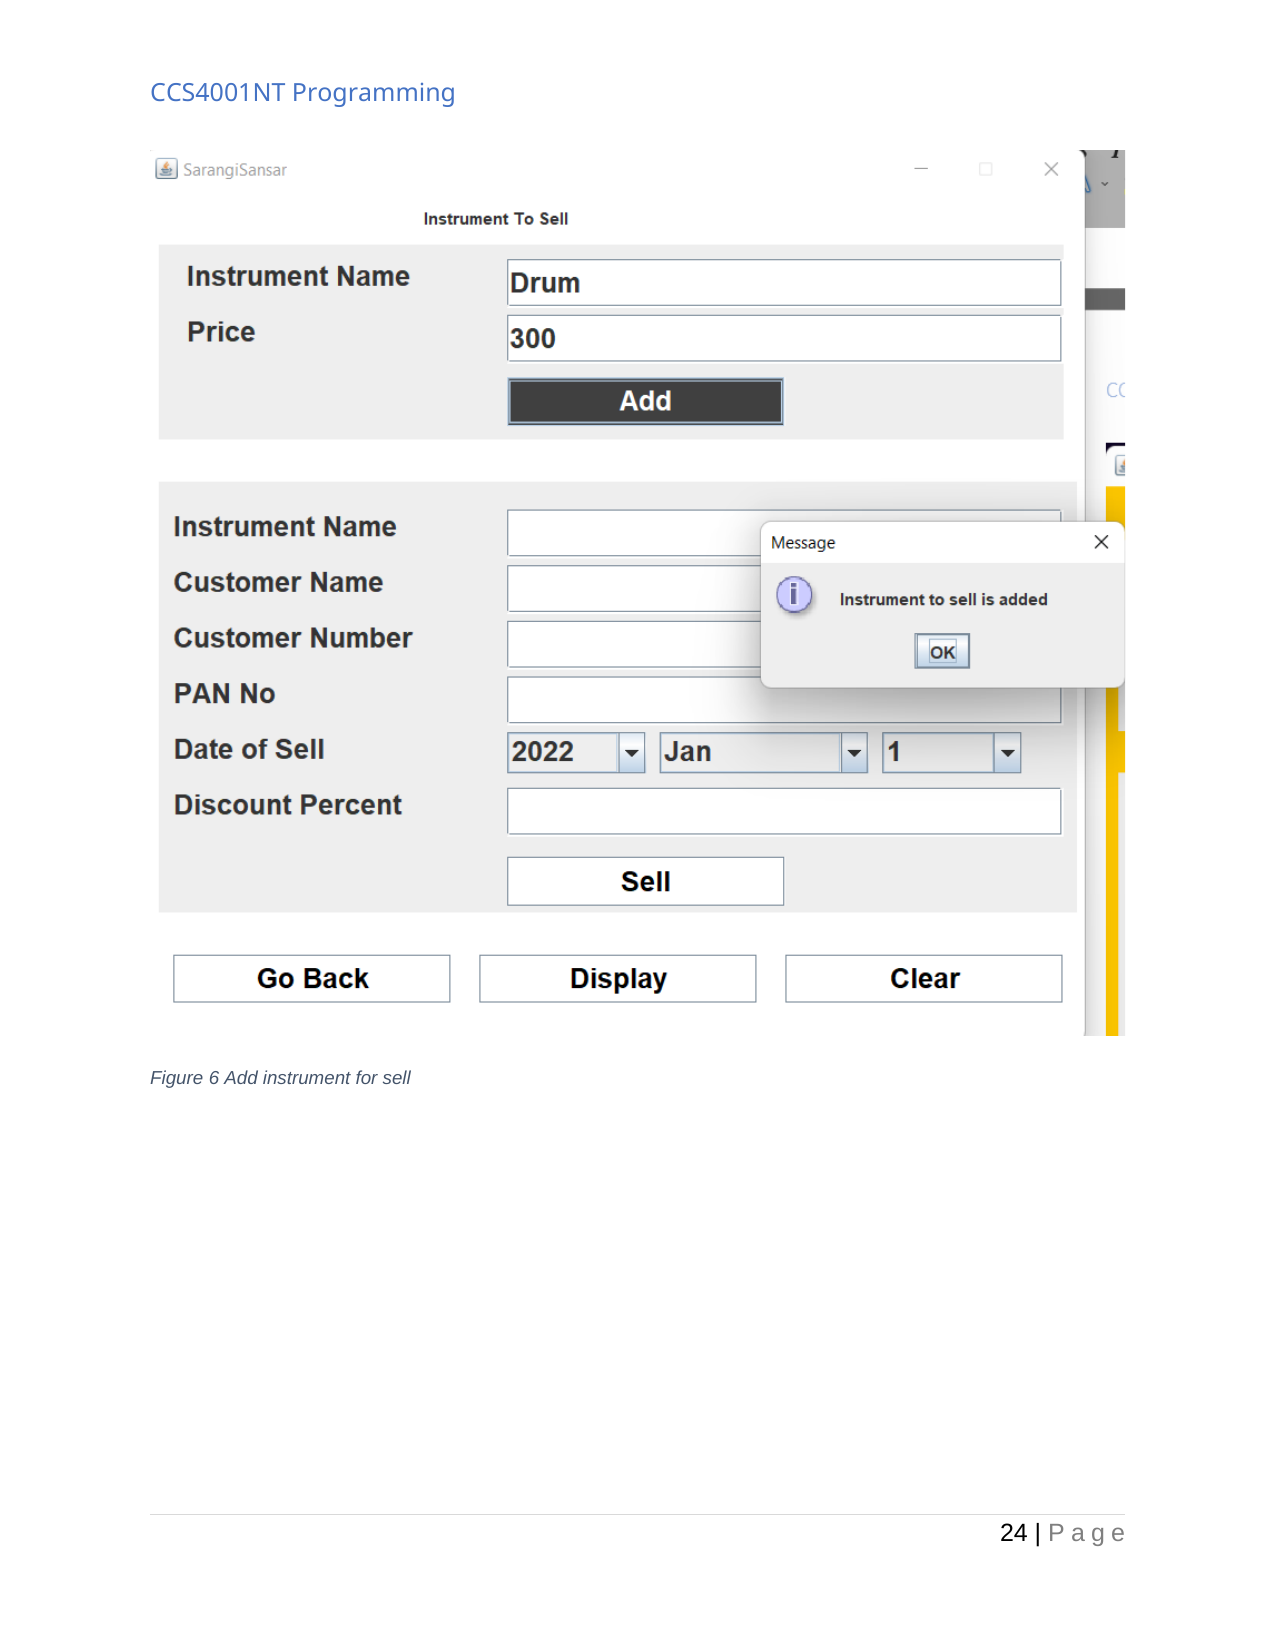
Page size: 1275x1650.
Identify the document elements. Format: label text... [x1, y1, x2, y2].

picture [150, 150, 1125, 1036]
